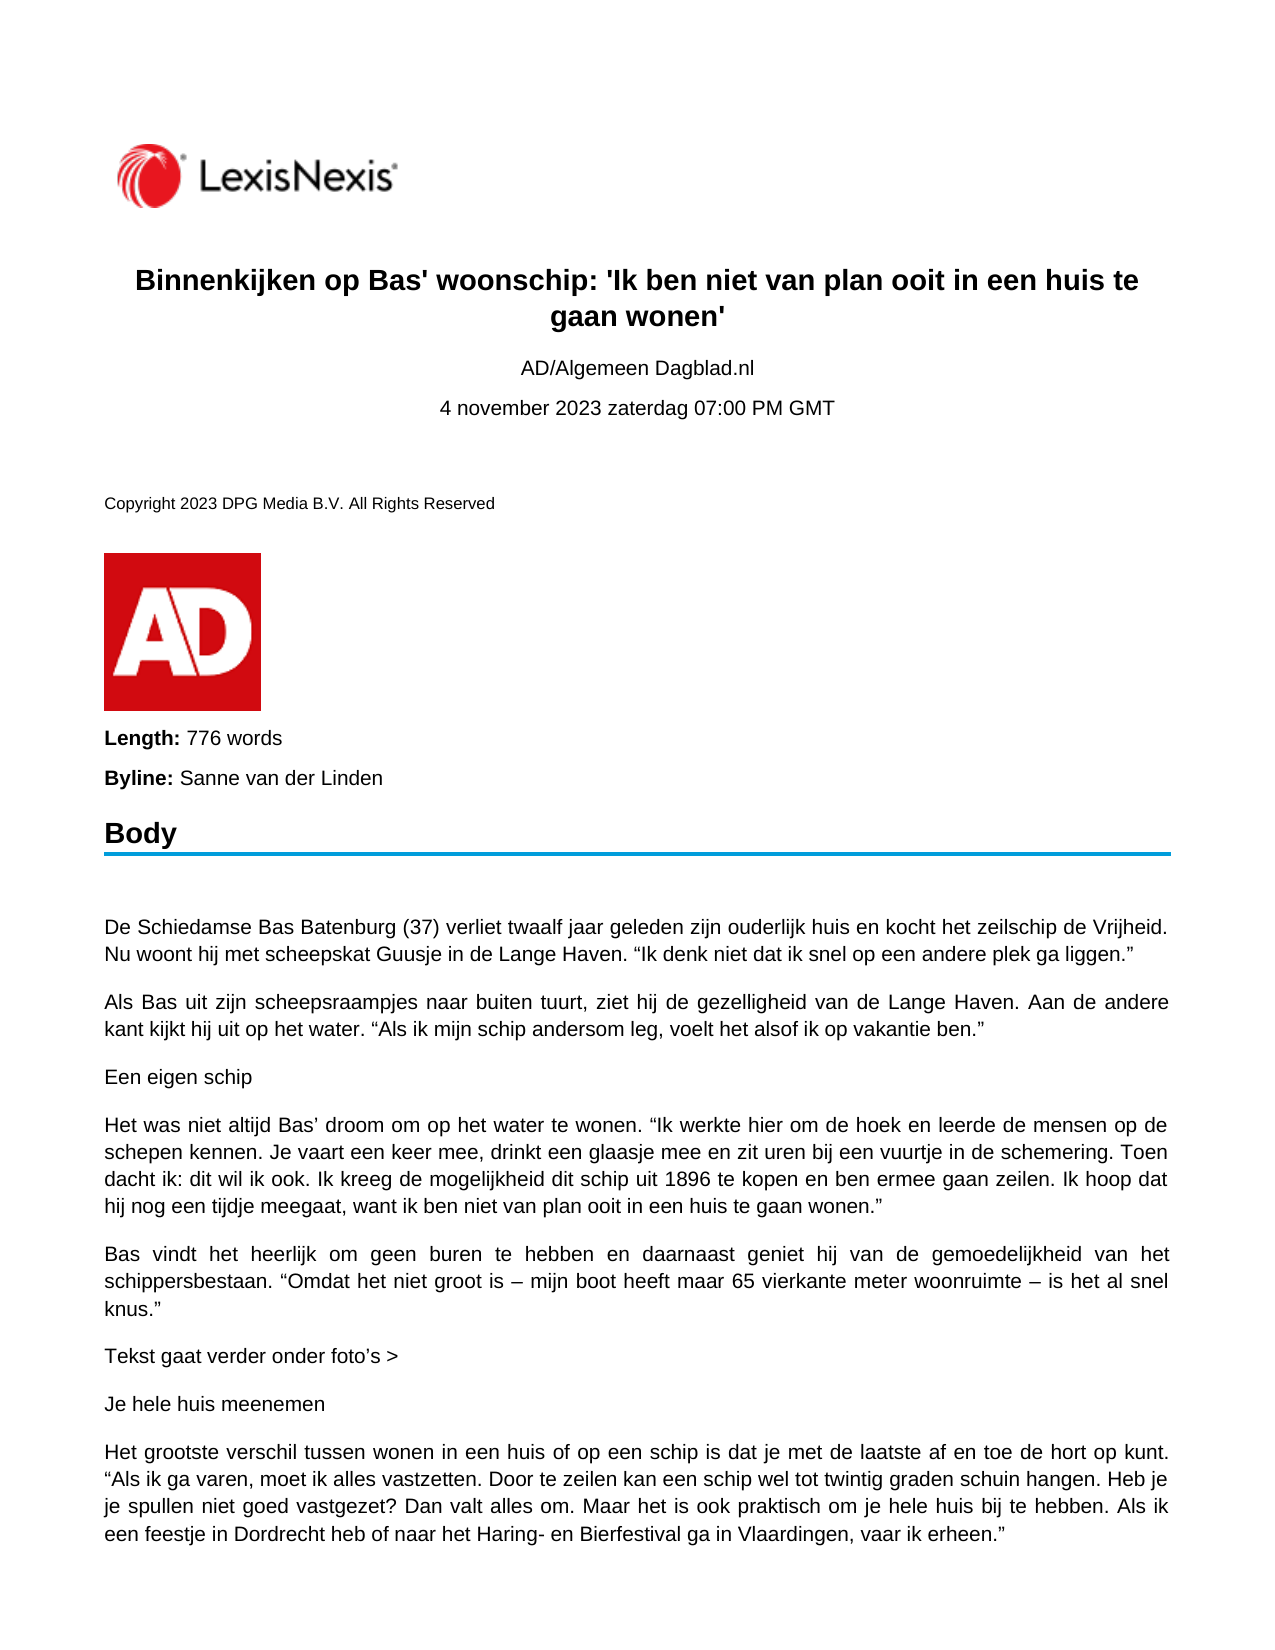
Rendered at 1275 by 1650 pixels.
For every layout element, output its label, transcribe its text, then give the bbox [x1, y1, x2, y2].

text Een eigen schip [104, 1062, 1171, 1089]
text Het grootste verschil tussen wonen in een huis of op een schip is dat je met de laatste af en toe de hort op kunt. “Als ik ga varen, moet ik alles vastzetten. Door te zeilen kan een schip wel tot twintig graden schuin hangen. Heb je je spullen niet goed vastgezet? Dan valt alles om. Maar het is ook praktisch om je hele huis bij te hebben. Als ik een feestje in Dordrecht heb of naar het Haring- en Bierfestival ga in Vlaardingen, vaar ik erheen.” [104, 1437, 1171, 1545]
text Copyright 2023 DPG Media B.V. All Rights Reserved [104, 461, 1171, 513]
text Het was niet altijd Bas’ droom om op het water te wonen. “Ik werkte hier om de hoek en leerde de mensen op de schepen kennen. Je vaart een keer mee, drinkt een glaasje mee en zit uren bij een vuurtje in de schemering. Toen dacht ik: dit wil ik ook. Ik kreeg de mogelijkheid dit schip uit 1896 te kopen en ben ermee gaan zeilen. Ik hoop dat hij nog een tijdje meegaat, want ik ben niet van plan ooit in een huis te gaan wonen.” [104, 1110, 1171, 1218]
text AD/Algemeen Dagblad.nl [104, 353, 1171, 380]
text Tekst gaat verder onder foto’s > [104, 1341, 1171, 1368]
text Bas vindt het heerlijk om geen buren te hebben en daarnaast geniet hij van de gemoedelijkheid van het schippersbestaan. “Omdat het niet groot is – mijn boot heeft maar 65 vierkante meter woonruimte – is het al snel knus.” [104, 1239, 1171, 1320]
picture [104, 144, 412, 208]
text Length: 776 words [104, 723, 1171, 750]
subtitle Binnenkijken op Bas' woonschip: 'Ik ben niet van plan ooit in een huis te gaan wonen' [104, 261, 1171, 332]
text Byline: Sanne van der Linden [104, 762, 1171, 789]
text 4 november 2023 zaterdag 07:00 PM GMT [104, 393, 1171, 420]
text Je hele huis meenemen [104, 1389, 1171, 1416]
picture [104, 553, 261, 711]
text De Schiedamse Bas Batenburg (37) verliet twaalf jaar geleden zijn ouderlijk huis en kocht het zeilschip de Vrijheid. Nu woont hij met scheepskat Guusje in de Lange Haven. “Ik denk niet dat ik snel op een andere plek ga liggen.” [104, 912, 1171, 966]
text Als Bas uit zijn scheepsraampjes naar buiten tuurt, ziet hij de gezelligheid van de Lange Haven. Aan de andere kant kijkt hij uit op het water. “Als ik mijn schip andersom leg, voelt het alsof ik op vakantie ben.” [104, 987, 1171, 1041]
text Body [104, 814, 1171, 850]
